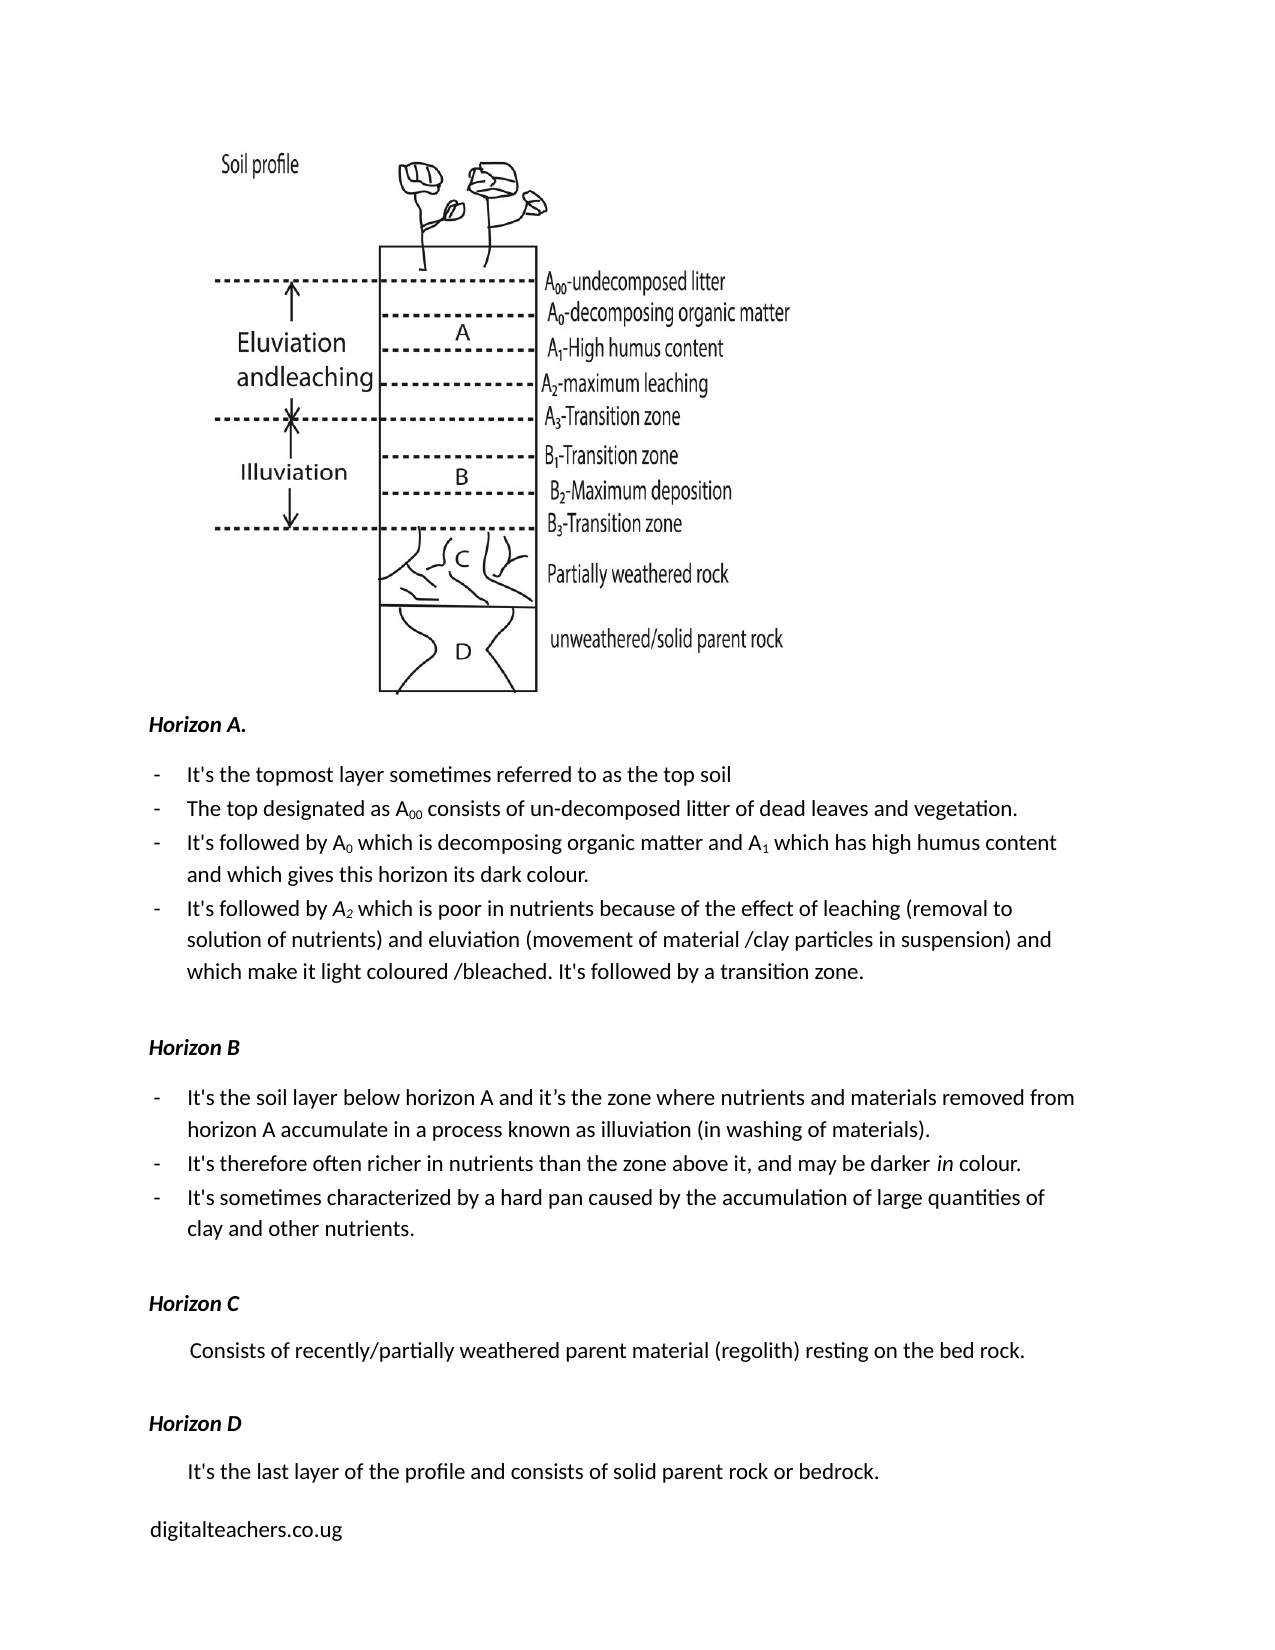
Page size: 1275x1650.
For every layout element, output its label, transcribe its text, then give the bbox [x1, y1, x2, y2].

list It's followed by A2 which is poor in nutrients because of the effect of leaching (removal to solution of nutrients) and eluviation (movement of material /clay particles in suspension) and which make it light coloured /bleached. It's followed by a transition zone. [153, 894, 1093, 985]
subtitle Horizon B [148, 1033, 1125, 1061]
text Horizon D [148, 1409, 1130, 1438]
text It's the last layer of the profile and consists of solid parent rock or bedrock. [187, 1457, 1126, 1485]
text Horizon C [148, 1289, 1130, 1317]
list It's therefore often richer in nutrients than the zone above it, and may be darker in colour. [153, 1149, 1078, 1177]
list It's sometimes characterized by a hard pan caused by the accumulation of large quantities of clay and other nutrients. [153, 1183, 1078, 1242]
text Horizon A. [148, 710, 1130, 738]
text Consists of recently/partially weathered parent material (regolith) resting on the bed rock. [150, 1336, 1066, 1364]
list It's followed by A0 which is decomposing organic matter and A1 which has high humus content and which gives this horizon its dark colour. [153, 828, 1093, 888]
list It's the soil layer below horizon A and it’s the zone where nutrients and materials removed from horizon A accumulate in a process known as illuviation (in washing of materials). [153, 1083, 1078, 1143]
list It's the topmost layer sometimes referred to as the top soil [153, 760, 1093, 788]
picture [212, 150, 790, 695]
list The top designated as A00 consists of un-decomposed litter of dead leaves and vegetation. [153, 794, 1093, 822]
